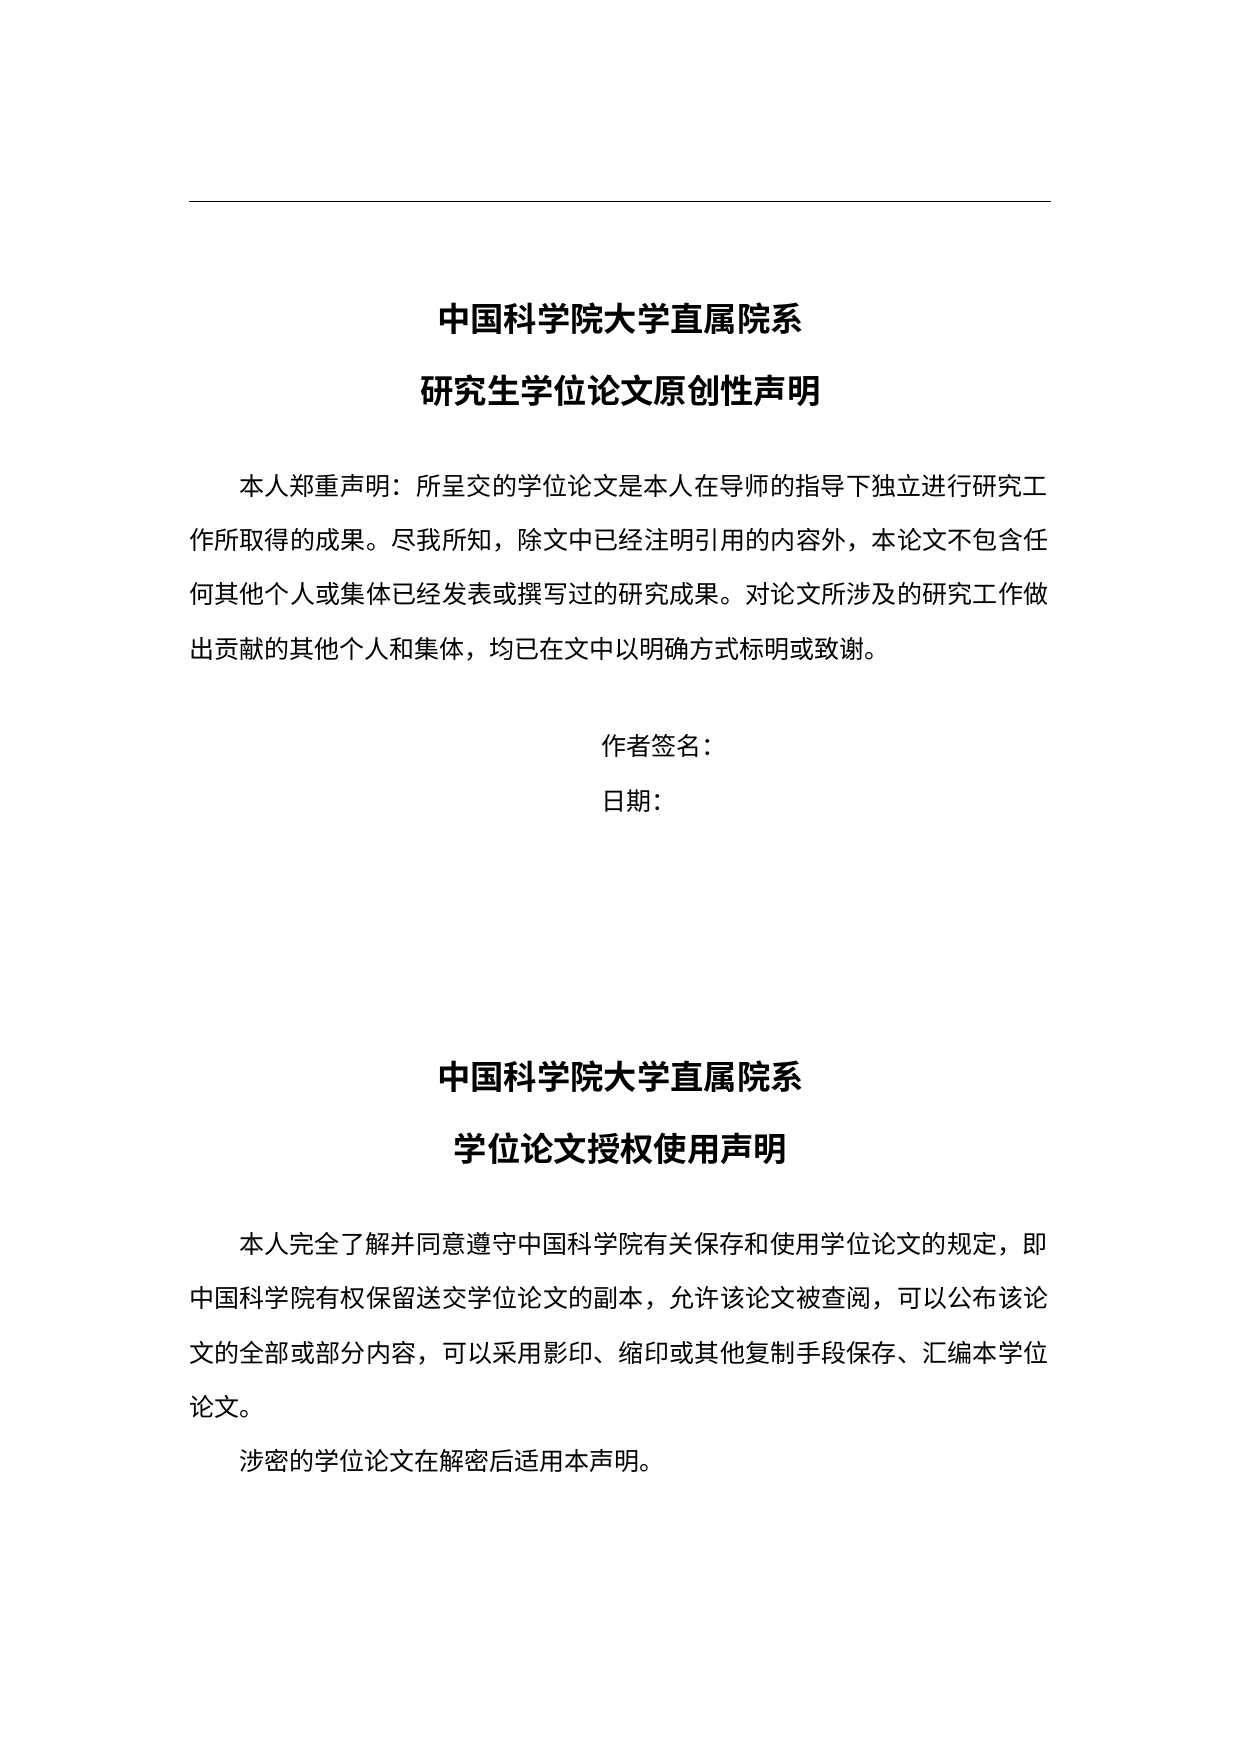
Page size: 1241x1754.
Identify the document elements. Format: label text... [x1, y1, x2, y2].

text 日期： [189, 781, 1051, 817]
text 本人郑重声明：所呈交的学位论文是本人在导师的指导下独立进行研究工作所取得的成果。尽我所知，除文中已经注明引用的内容外，本论文不包含任何其他个人或集体已经发表或撰写过的研究成果。对论文所涉及的研究工作做出贡献的其他个人和集体，均已在文中以明确方式标明或致谢。 [189, 466, 1051, 665]
text 涉密的学位论文在解密后适用本声明。 [189, 1442, 1051, 1478]
text 作者签名： [189, 727, 1051, 763]
text 学位论文授权使用声明 [189, 1123, 1051, 1171]
text 研究生学位论文原创性声明 [189, 365, 1051, 413]
text 中国科学院大学直属院系 [189, 293, 1051, 341]
text 中国科学院大学直属院系 [189, 1051, 1051, 1099]
text 本人完全了解并同意遵守中国科学院有关保存和使用学位论文的规定，即中国科学院有权保留送交学位论文的副本，允许该论文被查阅，可以公布该论文的全部或部分内容，可以采用影印、缩印或其他复制手段保存、汇编本学位论文。 [189, 1224, 1051, 1424]
